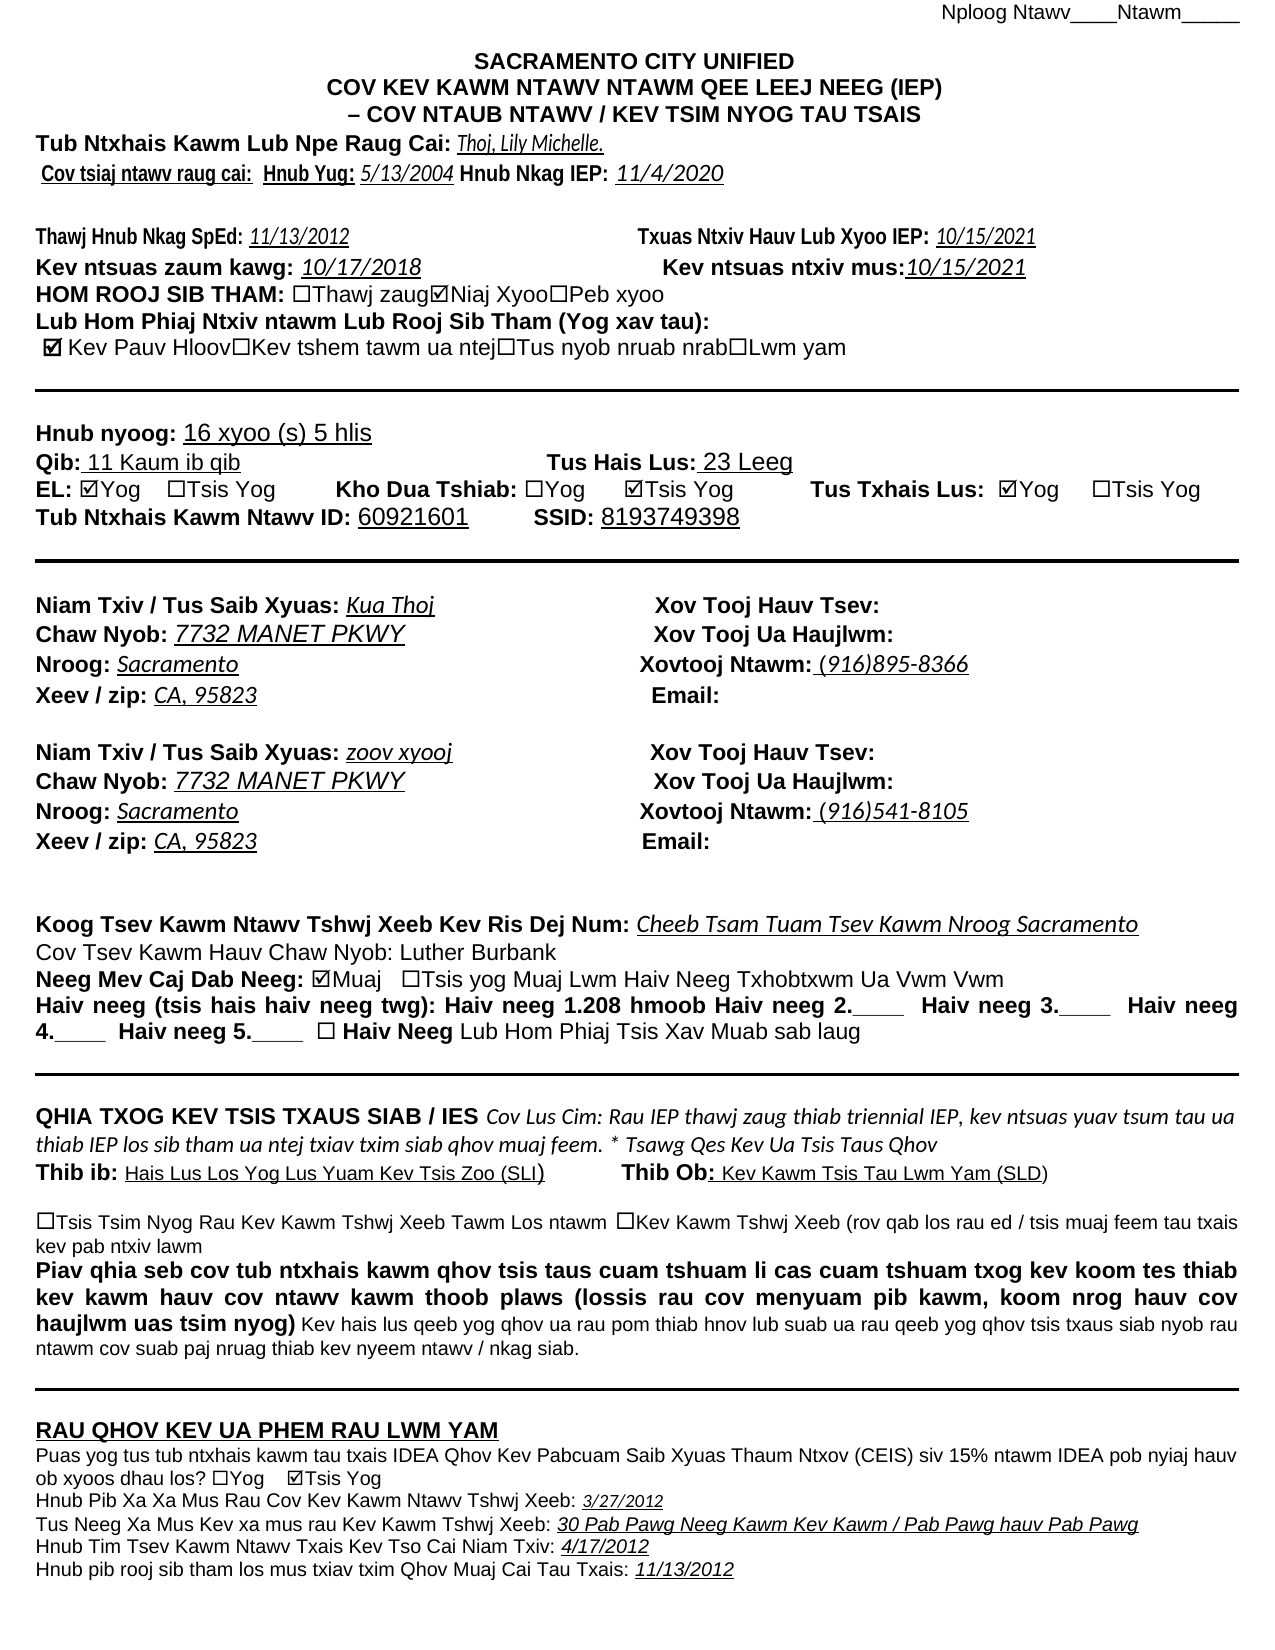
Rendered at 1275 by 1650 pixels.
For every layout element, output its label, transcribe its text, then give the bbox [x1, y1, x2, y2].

text EL: Yog Tsis Yog Kho Dua Tshiab: Yog Tsis Yog Tus Txhais Lus: Yog Tsis Yog [35, 476, 1239, 502]
text Hnub Tim Tsev Kawm Ntawv Txais Kev Tso Cai Niam Txiv: 4/17/2012 [35, 1535, 1239, 1558]
text Xeev / zip: CA, 95823 Email: [35, 679, 1239, 709]
text HOM ROOJ SIB THAM: Thawj zaugNiaj XyooPeb xyoo [35, 281, 1239, 308]
text Kev ntsuas zaum kawg: 10/17/2018 Kev ntsuas ntxiv mus:10/15/2021 [35, 251, 1233, 281]
text Kev Pauv HloovKev tshem tawm ua ntejTus nyob nruab nrabLwm yam [35, 334, 1239, 361]
text Thawj Hnub Nkag SpEd: 11/13/2012 Txuas Ntxiv Hauv Lub Xyoo IEP: 10/15/2021 [35, 220, 1233, 251]
text Cov tsiaj ntawv raug cai: Hnub Yug: 5/13/2004 Hnub Nkag IEP: 11/4/2020 [35, 157, 1233, 188]
text Lub Hom Phiaj Ntxiv ntawm Lub Rooj Sib Tham (Yog xav tau): [35, 308, 1239, 334]
text Thib ib: Hais Lus Los Yog Lus Yuam Kev Tsis Zoo (SLI) Thib Ob: Kev Kawm Tsis Tau Lwm Yam (SLD) [35, 1158, 1239, 1185]
text Chaw Nyob: 7732 MANET PKWY Xov Tooj Ua Haujlwm: [35, 766, 1239, 795]
text Koog Tsev Kawm Ntawv Tshwj Xeeb Kev Ris Dej Num: Cheeb Tsam Tuam Tsev Kawm Nroog Sacramento [35, 909, 1239, 939]
text Puas yog tus tub ntxhais kawm tau txais IDEA Qhov Kev Pabcuam Saib Xyuas Thaum Ntxov (CEIS) siv 15% ntawm IDEA pob nyiaj hauv ob xyoos dhau los? Yog Tsis Yog [35, 1444, 1239, 1489]
text Qib: 11 Kaum ib qib Tus Hais Lus: 23 Leeg [35, 447, 1239, 476]
text Tus Neeg Xa Mus Kev xa mus rau Kev Kawm Tshwj Xeeb: 30 Pab Pawg Neeg Kawm Kev Kawm / Pab Pawg hauv Pab Pawg [35, 1512, 1239, 1535]
text Neeg Mev Caj Dab Neeg: Muaj Tsis yog Muaj Lwm Haiv Neeg Txhobtxwm Ua Vwm Vwm [35, 966, 1239, 992]
text Niam Txiv / Tus Saib Xyuas: Kua Thoj Xov Tooj Hauv Tsev: [35, 589, 1239, 619]
text – COV NTAUB NTAWV / KEV TSIM NYOG TAU TSAIS [35, 101, 1233, 127]
text Chaw Nyob: 7732 MANET PKWY Xov Tooj Ua Haujlwm: [35, 619, 1239, 648]
text Xeev / zip: CA, 95823 Email: [35, 825, 1239, 856]
text SACRAMENTO CITY UNIFIED [35, 48, 1233, 74]
text Nroog: Sacramento Xovtooj Ntawm: (916)895-8366 [35, 648, 1239, 679]
text Hnub nyoog: 16 xyoo (s) 5 hlis [35, 418, 1239, 447]
text COV KEV KAWM NTAWV NTAWM QEE LEEJ NEEG (IEP) [35, 74, 1233, 101]
text Hnub pib rooj sib tham los mus txiav txim Qhov Muaj Cai Tau Txais: 11/13/2012 [35, 1558, 1239, 1581]
text Niam Txiv / Tus Saib Xyuas: zoov xyooj Xov Tooj Hauv Tsev: [35, 736, 1239, 766]
text Nroog: Sacramento Xovtooj Ntawm: (916)541-8105 [35, 795, 1239, 825]
text Tub Ntxhais Kawm Ntawv ID: 60921601 SSID: 8193749398 [35, 502, 1239, 531]
text Cov Tsev Kawm Hauv Chaw Nyob: Luther Burbank [35, 939, 1239, 966]
text Tsis Tsim Nyog Rau Kev Kawm Tshwj Xeeb Tawm Los ntawm Kev Kawm Tshwj Xeeb (rov qab los rau ed / tsis muaj feem tau txais kev pab ntxiv lawm [35, 1211, 1239, 1257]
text Haiv neeg (tsis hais haiv neeg twg): Haiv neeg 1.208 hmoob Haiv neeg 2.____ Haiv neeg 3.____ Haiv neeg 4.____ Haiv neeg 5.____ Haiv Neeg Lub Hom Phiaj Tsis Xav Muab sab laug [35, 992, 1239, 1044]
text QHIA TXOG KEV TSIS TXAUS SIAB / IES Cov Lus Cim: Rau IEP thawj zaug thiab triennial IEP, kev ntsuas yuav tsum tau ua thiab IEP los sib tham ua ntej txiav txim siab qhov muaj feem. * Tsawg Qes Kev Ua Tsis Taus Qhov [35, 1102, 1239, 1158]
text RAU QHOV KEV UA PHEM RAU LWM YAM [35, 1417, 1239, 1444]
text Tub Ntxhais Kawm Lub Npe Raug Cai: Thoj, Lily Michelle. [35, 127, 1233, 157]
text Piav qhia seb cov tub ntxhais kawm qhov tsis taus cuam tshuam li cas cuam tshuam txog kev koom tes thiab kev kawm hauv cov ntawv kawm thoob plaws (lossis rau cov menyuam pib kawm, koom nrog hauv cov haujlwm uas tsim nyog) Kev hais lus qeeb yog qhov ua rau pom thiab hnov lub suab ua rau qeeb yog qhov tsis txaus siab nyob rau ntawm cov suab paj nruag thiab kev nyeem ntawv / nkag siab. [35, 1257, 1239, 1359]
text Hnub Pib Xa Xa Mus Rau Cov Kev Kawm Ntawv Tshwj Xeeb: 3/27/2012 [35, 1489, 1239, 1512]
